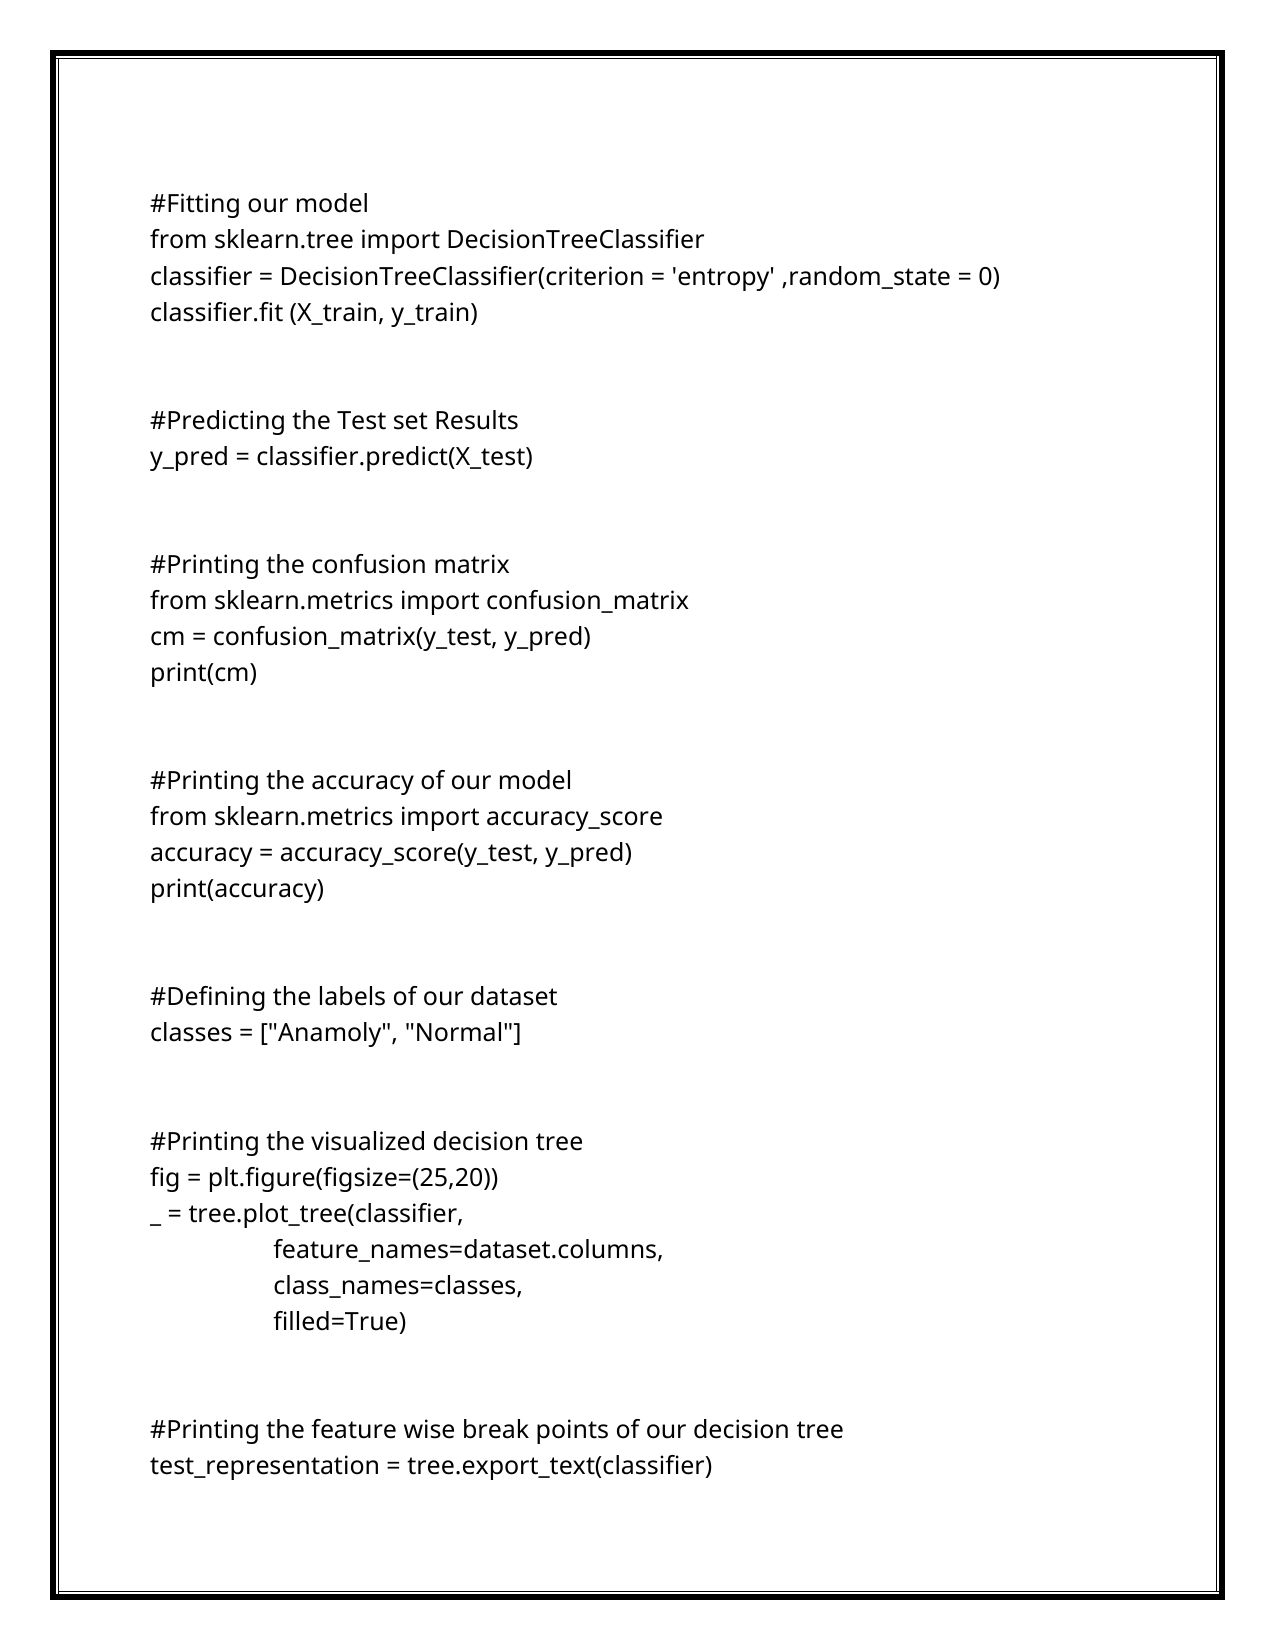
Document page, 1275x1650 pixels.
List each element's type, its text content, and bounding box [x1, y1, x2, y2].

text y_pred = classifier.predict(X_test) [150, 438, 1125, 472]
text print(cm) [150, 654, 1125, 689]
text filled=True) [150, 1303, 1125, 1337]
text fig = plt.figure(figsize=(25,20)) [150, 1159, 1125, 1193]
text accuracy = accuracy_score(y_test, y_pred) [150, 835, 1125, 869]
text classifier.fit (X_train, y_train) [150, 294, 1125, 328]
text classifier = DecisionTreeClassifier(criterion = 'entropy' ,random_state = 0) [150, 258, 1125, 292]
text from sklearn.tree import DecisionTreeClassifier [150, 222, 1125, 256]
text test_representation = tree.export_text(classifier) [150, 1447, 1125, 1482]
text #Predicting the Test set Results [150, 402, 1125, 436]
text #Fitting our model [150, 186, 1125, 220]
text cm = confusion_matrix(y_test, y_pred) [150, 618, 1125, 653]
text #Defining the labels of our dataset [150, 979, 1125, 1013]
text print(accuracy) [150, 871, 1125, 905]
text #Printing the confusion matrix [150, 546, 1125, 581]
text class_names=classes, [150, 1267, 1125, 1301]
text _ = tree.plot_tree(classifier, [150, 1195, 1125, 1229]
text classes = ["Anamoly", "Normal"] [150, 1015, 1125, 1049]
text from sklearn.metrics import confusion_matrix [150, 582, 1125, 617]
text #Printing the accuracy of our model [150, 763, 1125, 797]
text #Printing the feature wise break points of our decision tree [150, 1411, 1125, 1446]
text from sklearn.metrics import accuracy_score [150, 799, 1125, 833]
text #Printing the visualized decision tree [150, 1123, 1125, 1157]
text feature_names=dataset.columns, [150, 1231, 1125, 1265]
